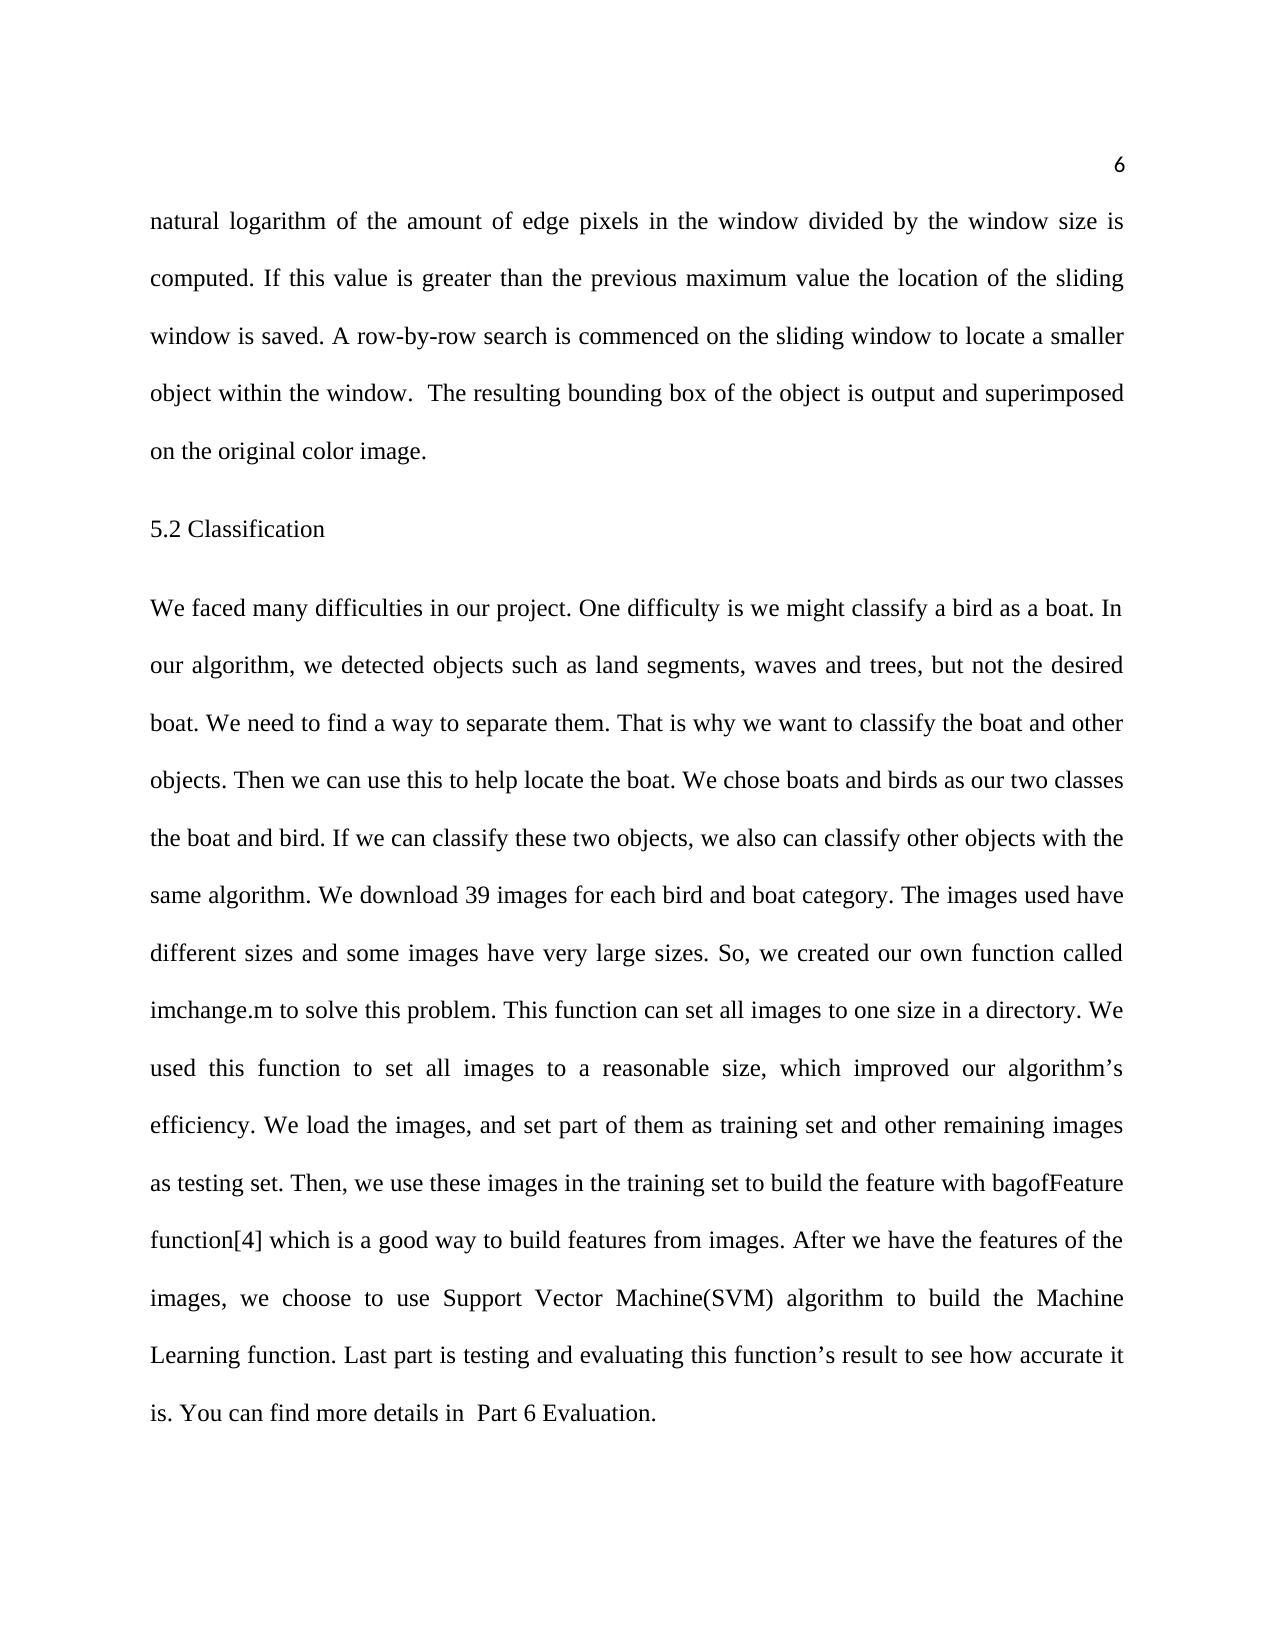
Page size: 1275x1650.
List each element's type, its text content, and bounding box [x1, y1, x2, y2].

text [150, 206, 1125, 465]
text 5.2 Classification [150, 514, 1125, 543]
text We faced many difficulties in our project. One difficulty is we might classify a bird as a boat. In our algorithm, we detected objects such as land segments, waves and trees, but not the desired boat. We need to find a way to separate them. That is why we want to classify the boat and other objects. Then we can use this to help locate the boat. We chose boats and birds as our two classes the boat and bird. If we can classify these two objects, we also can classify other objects with the same algorithm. We download 39 images for each bird and boat category. The images used have different sizes and some images have very large sizes. So, we created our own function called imchange.m to solve this problem. This function can set all images to one size in a directory. We used this function to set all images to a reasonable size, which improved our algorithm’s efficiency. We load the images, and set part of them as training set and other remaining images as testing set. Then, we use these images in the training set to build the feature with bagofFeature function[4] which is a good way to build features from images. After we have the features of the images, we choose to use Support Vector Machine(SVM) algorithm to build the Machine Learning function. Last part is testing and evaluating this function’s result to see how accurate it is. You can find more details in Part 6 Evaluation. [150, 593, 1125, 1426]
